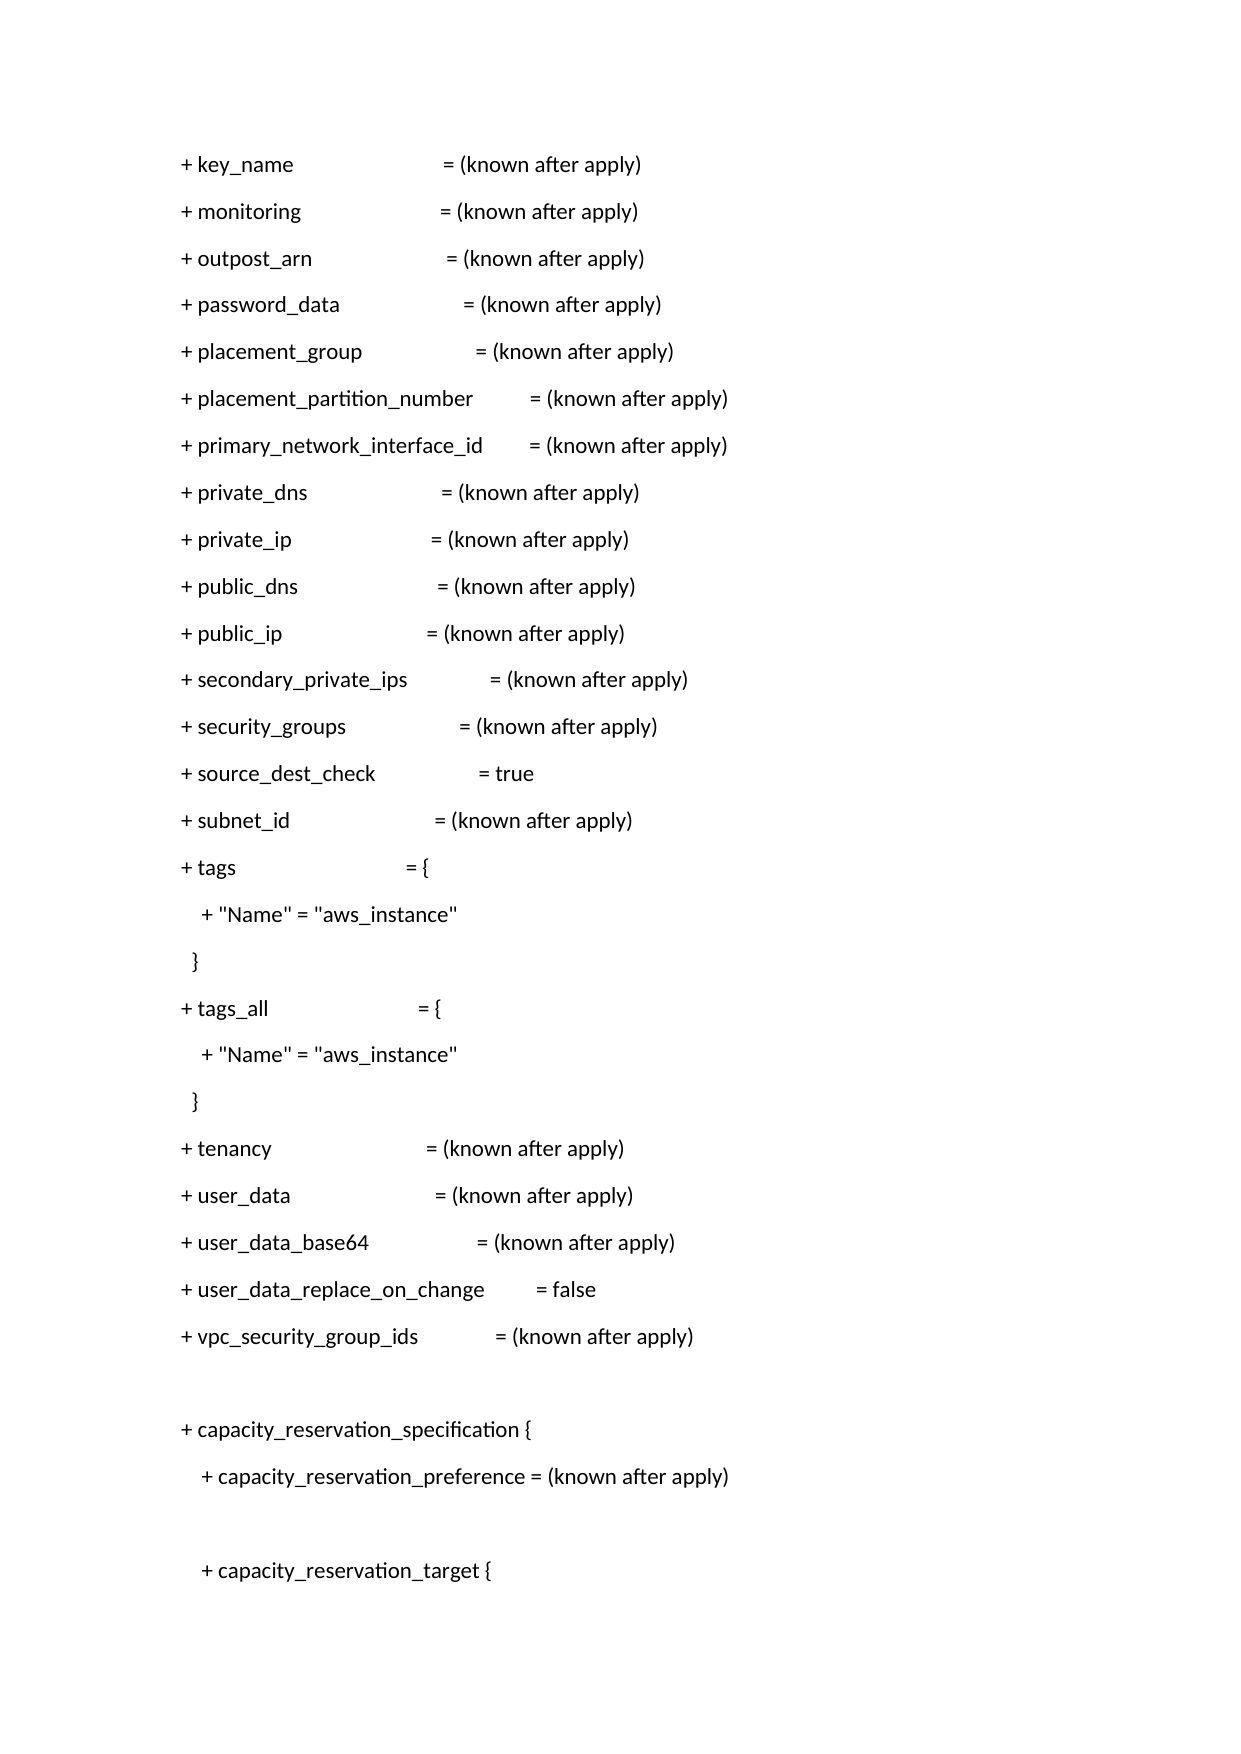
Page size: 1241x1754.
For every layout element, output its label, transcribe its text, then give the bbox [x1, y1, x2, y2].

text + capacity_reservation_specification { [150, 1416, 1090, 1444]
text + monitoring = (known after apply) [150, 197, 1090, 225]
text } [150, 947, 1090, 975]
text + private_dns = (known after apply) [150, 478, 1090, 506]
text + tags = { [150, 853, 1090, 881]
text + "Name" = "aws_instance" [150, 900, 1090, 928]
text + private_ip = (known after apply) [150, 525, 1090, 553]
text + public_dns = (known after apply) [150, 572, 1090, 600]
text + "Name" = "aws_instance" [150, 1041, 1090, 1069]
text + key_name = (known after apply) [150, 150, 1090, 178]
text + tags_all = { [150, 994, 1090, 1022]
text + password_data = (known after apply) [150, 291, 1090, 319]
text + user_data = (known after apply) [150, 1181, 1090, 1209]
text + outpost_arn = (known after apply) [150, 244, 1090, 272]
text + tenancy = (known after apply) [150, 1134, 1090, 1162]
text + placement_partition_number = (known after apply) [150, 384, 1090, 412]
text } [150, 1087, 1090, 1116]
text + capacity_reservation_preference = (known after apply) [150, 1462, 1090, 1491]
text + source_dest_check = true [150, 759, 1090, 787]
text + secondary_private_ips = (known after apply) [150, 666, 1090, 694]
text + placement_group = (known after apply) [150, 337, 1090, 366]
text + user_data_replace_on_change = false [150, 1275, 1090, 1303]
text + vpc_security_group_ids = (known after apply) [150, 1322, 1090, 1350]
text + security_groups = (known after apply) [150, 712, 1090, 741]
text + public_ip = (known after apply) [150, 619, 1090, 647]
text + user_data_base64 = (known after apply) [150, 1228, 1090, 1256]
text + subnet_id = (known after apply) [150, 806, 1090, 834]
text + capacity_reservation_target { [150, 1556, 1090, 1584]
text + primary_network_interface_id = (known after apply) [150, 431, 1090, 459]
